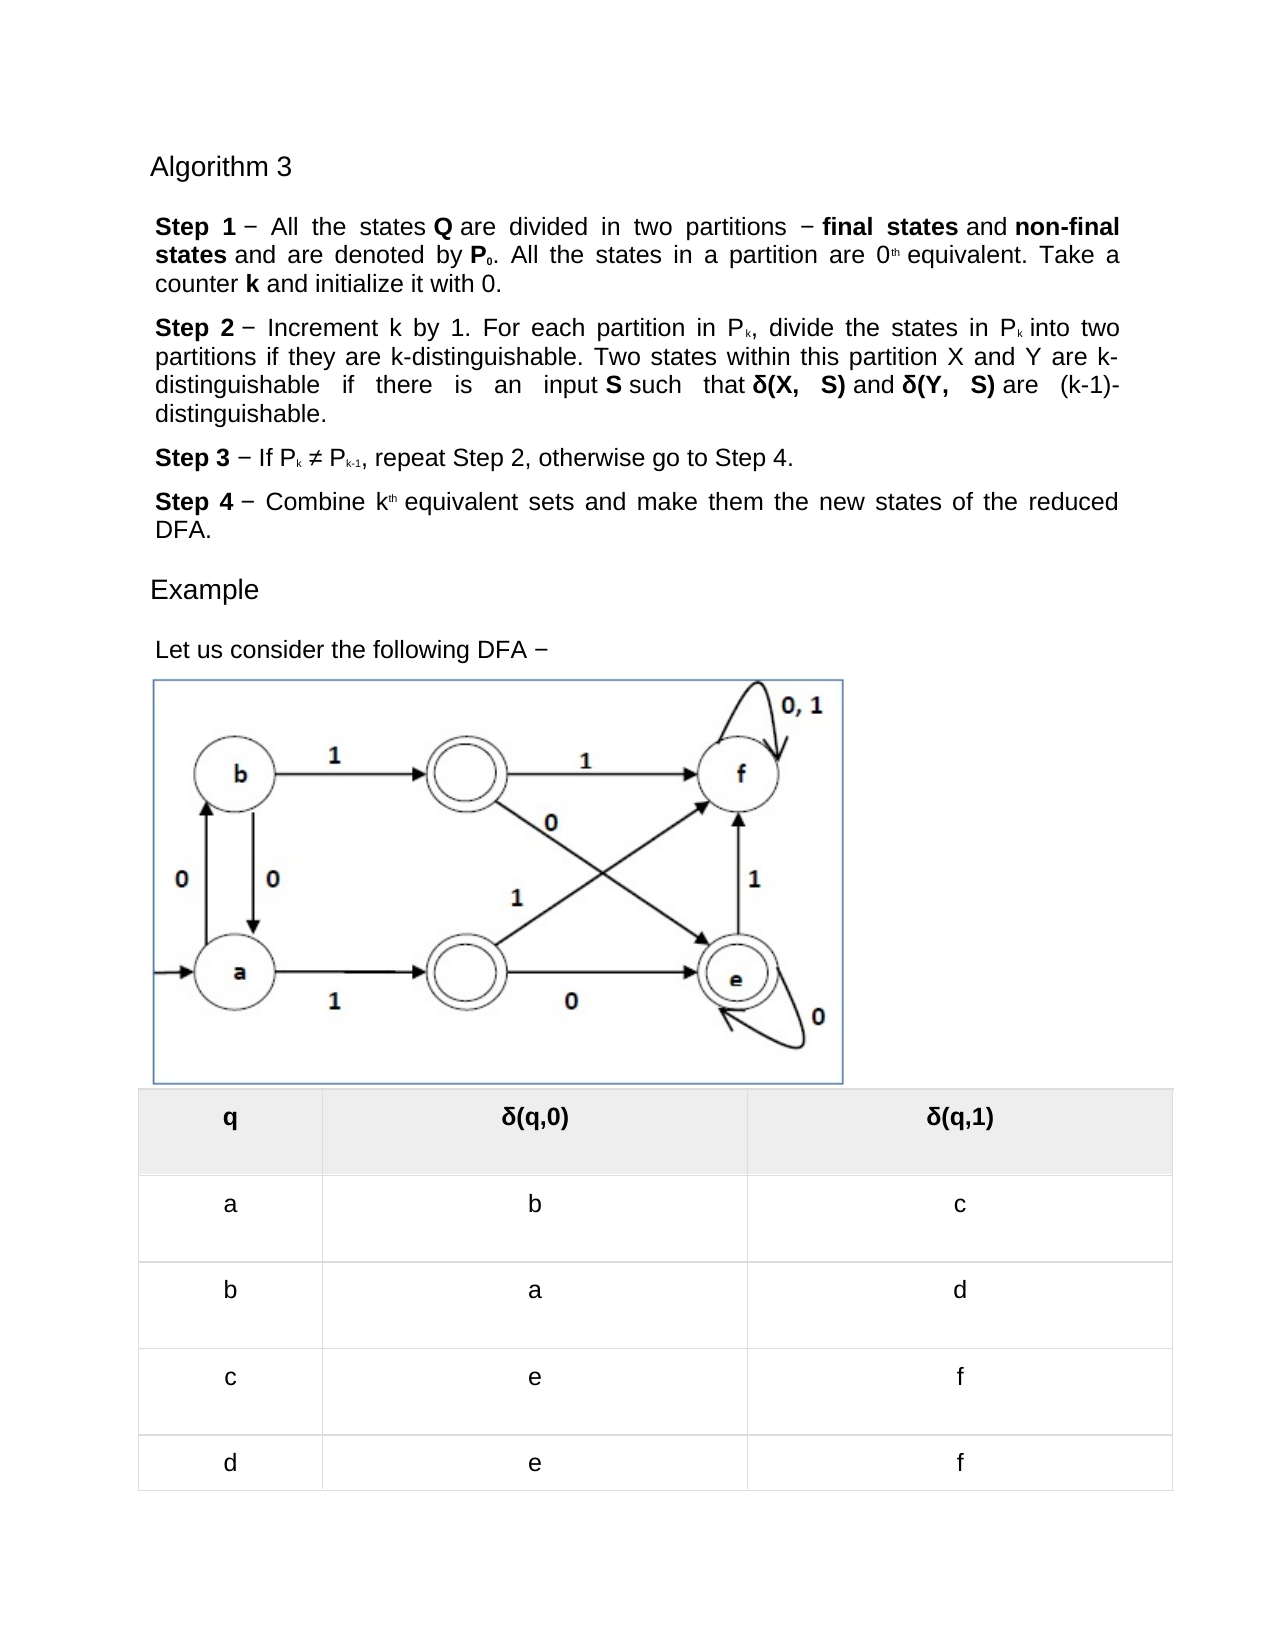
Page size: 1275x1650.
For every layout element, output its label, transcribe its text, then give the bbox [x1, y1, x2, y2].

text Step 1 − All the states Q are divided in two partitions − final states and non-final states and are denoted by P0. All the states in a partition are 0th equivalent. Take a counter k and initialize it with 0. [155, 212, 1120, 298]
table_cell f [748, 1436, 1172, 1489]
text Step 4 − Combine kth equivalent sets and make them the new states of the reduced DFA. [155, 487, 1120, 544]
table_cell a [323, 1263, 747, 1348]
text Step 2 − Increment k by 1. For each partition in Pk, divide the states in Pk into two partitions if they are k-distinguishable. Two states within this partition X and Y are k-distinguishable if there is an input S such that δ(X, S) and δ(Y, S) are (k-1)-distinguishable. [155, 313, 1120, 428]
table_cell a [139, 1176, 322, 1261]
table_cell c [748, 1176, 1172, 1261]
table_cell c [139, 1349, 322, 1434]
text Let us consider the following DFA − [155, 635, 1120, 663]
table_cell d [748, 1263, 1172, 1348]
table_header δ(q,1) [748, 1090, 1172, 1174]
table_cell b [323, 1176, 747, 1261]
text Step 3 − If Pk ≠ Pk-1, repeat Step 2, otherwise go to Step 4. [155, 443, 1120, 472]
table_cell b [139, 1263, 322, 1348]
table_cell d [139, 1436, 322, 1489]
table_header δ(q,0) [323, 1090, 747, 1174]
table_cell e [323, 1436, 747, 1489]
text Algorithm 3 [150, 150, 1125, 182]
table_header q [139, 1090, 322, 1174]
table_cell e [323, 1349, 747, 1434]
picture [150, 678, 847, 1088]
table_cell f [748, 1349, 1172, 1434]
text Example [150, 573, 1125, 606]
